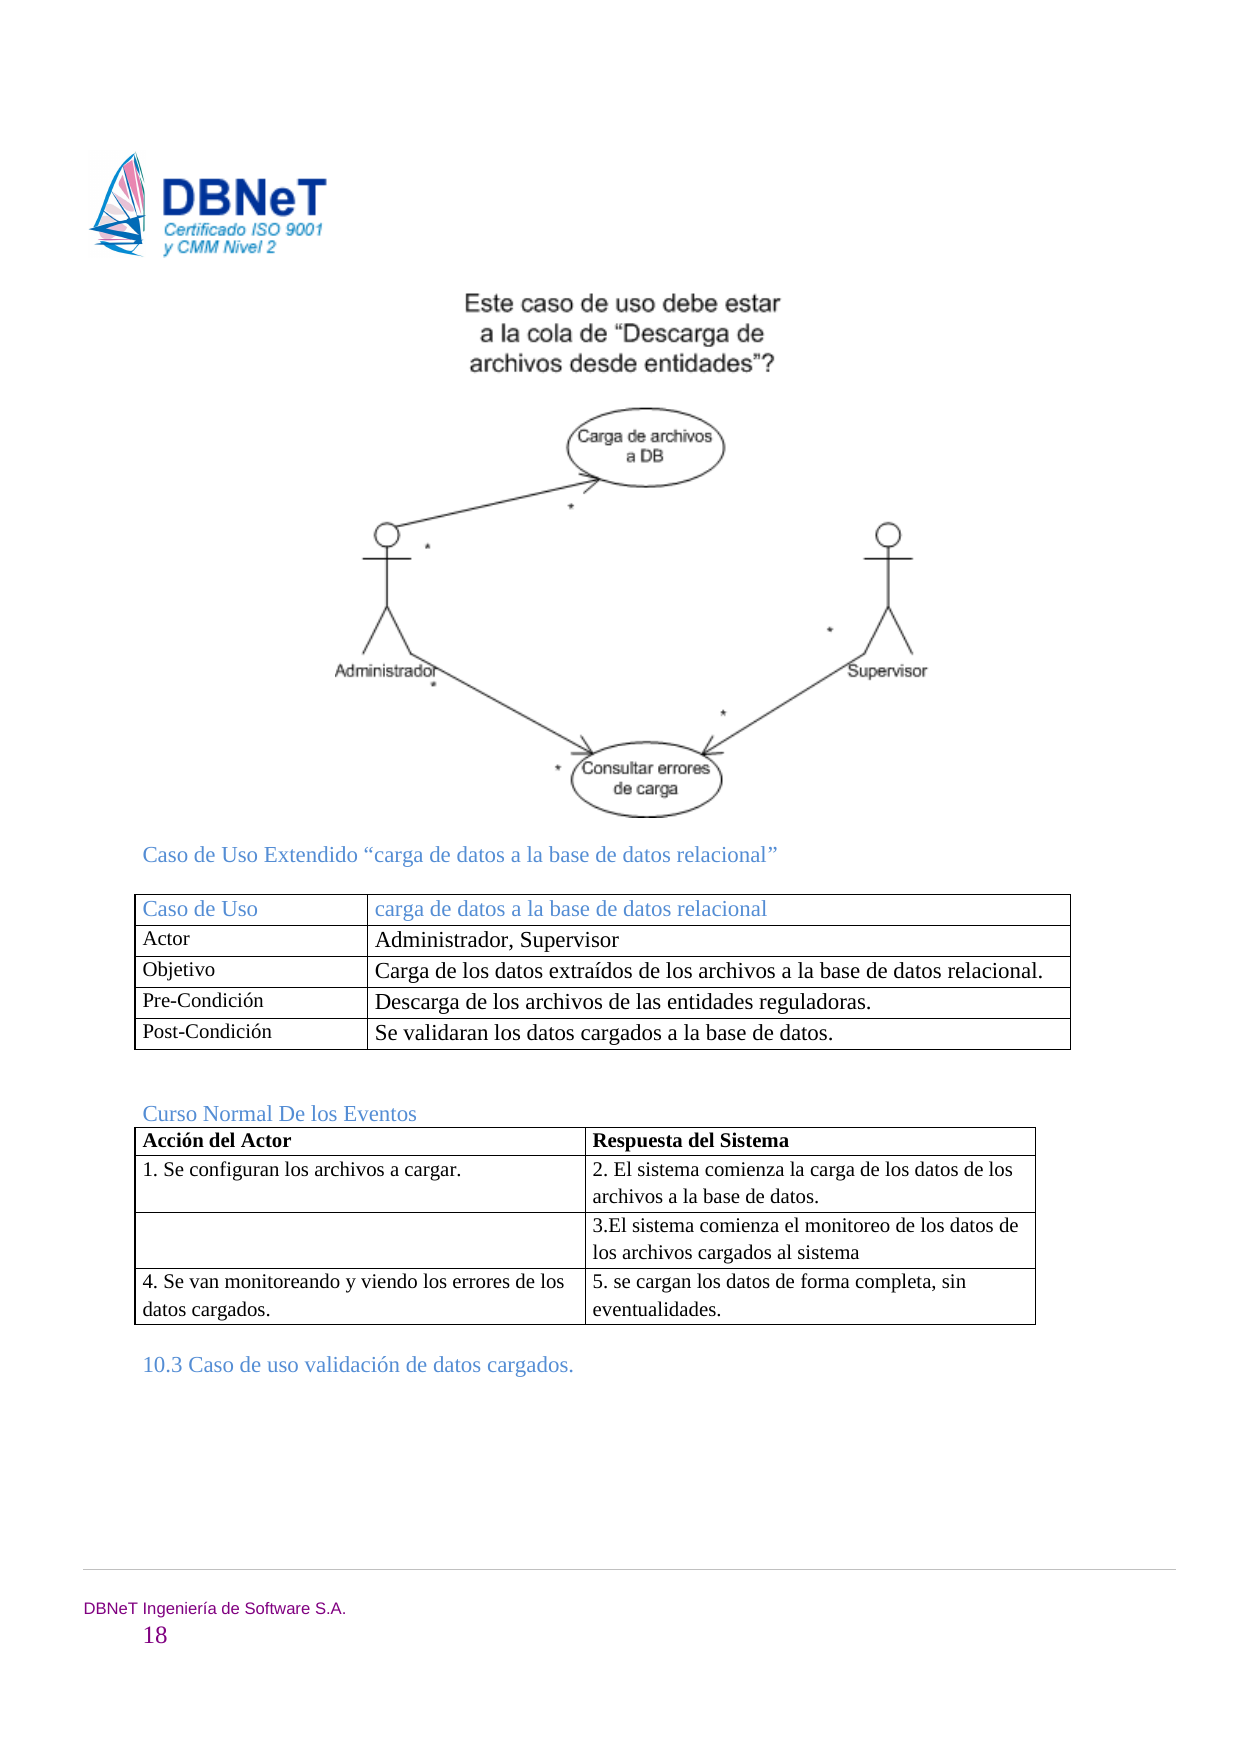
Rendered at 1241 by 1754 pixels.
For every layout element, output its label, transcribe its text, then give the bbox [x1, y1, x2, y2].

table_cell Pre-Condición [136, 988, 367, 1018]
table_cell 2. El sistema comienza la carga de los datos de los archivos a la base de datos. [586, 1156, 1035, 1212]
table_cell Objetivo [136, 957, 367, 987]
table_header Caso de Uso [136, 895, 367, 925]
table_cell Descarga de los archivos de las entidades reguladoras. [368, 988, 1070, 1018]
table_cell Post-Condición [136, 1019, 367, 1049]
table_header carga de datos a la base de datos relacional [368, 895, 1070, 925]
table_cell 4. Se van monitoreando y viendo los errores de los datos cargados. [136, 1269, 585, 1324]
subtitle 10.3 Caso de uso validación de datos cargados. [142, 1352, 1121, 1378]
table_cell 1. Se configuran los archivos a cargar. [136, 1156, 585, 1212]
text Caso de Uso Extendido “carga de datos a la base de datos relacional” [142, 842, 1121, 868]
table_cell 5. se cargan los datos de forma completa, sin eventualidades. [586, 1269, 1035, 1324]
picture [159, 176, 344, 258]
table_cell Carga de los datos extraídos de los archivos a la base de datos relacional. [368, 957, 1070, 987]
table_cell [136, 1213, 585, 1268]
table_header Respuesta del Sistema [586, 1128, 1035, 1155]
text Curso Normal De los Eventos [142, 1100, 1121, 1127]
table_header Acción del Actor [136, 1128, 585, 1155]
table_cell 3.El sistema comienza el monitoreo de los datos de los archivos cargados al sistema [586, 1213, 1035, 1268]
table_cell Actor [136, 926, 367, 956]
picture [88, 150, 147, 258]
picture [335, 286, 929, 818]
table_cell Administrador, Supervisor [368, 926, 1070, 956]
table_cell Se validaran los datos cargados a la base de datos. [368, 1019, 1070, 1049]
